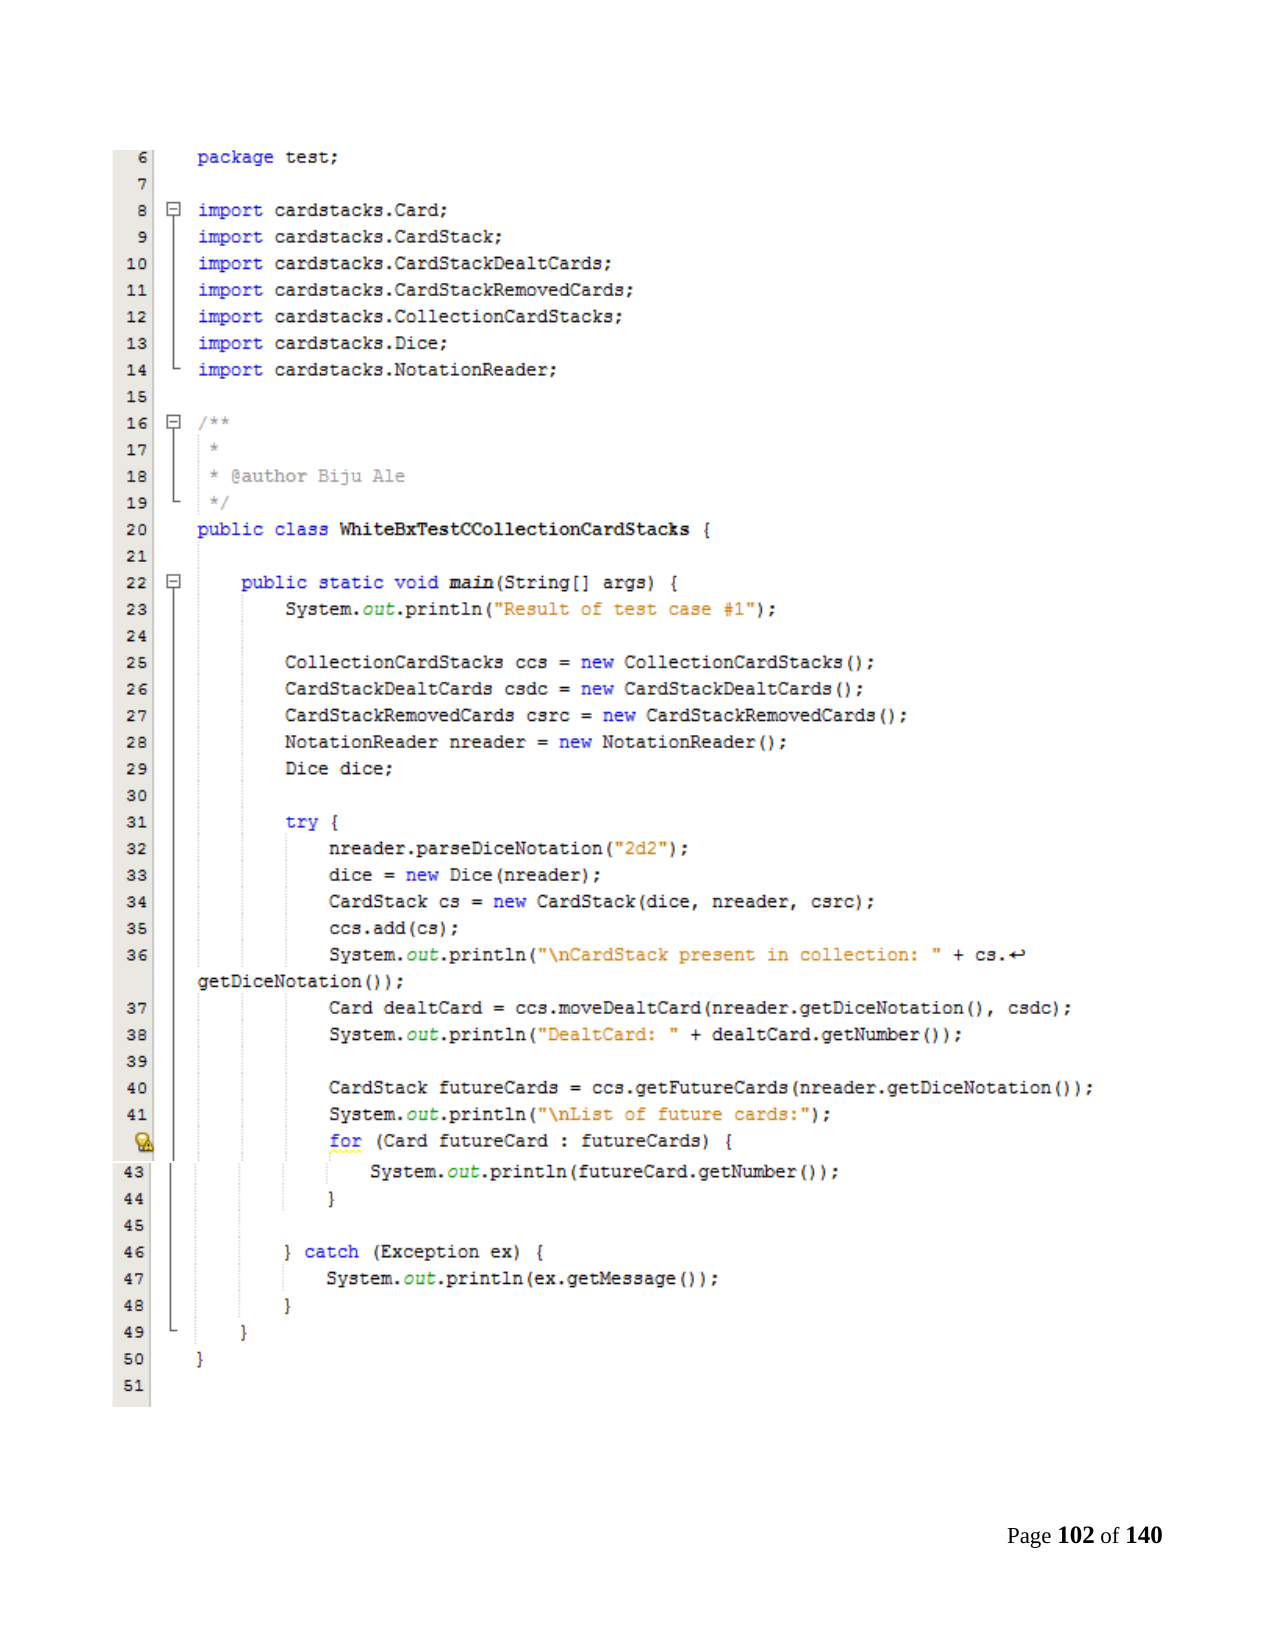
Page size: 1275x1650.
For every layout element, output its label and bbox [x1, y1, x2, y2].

picture [112, 150, 1158, 1161]
picture [112, 1163, 1154, 1407]
